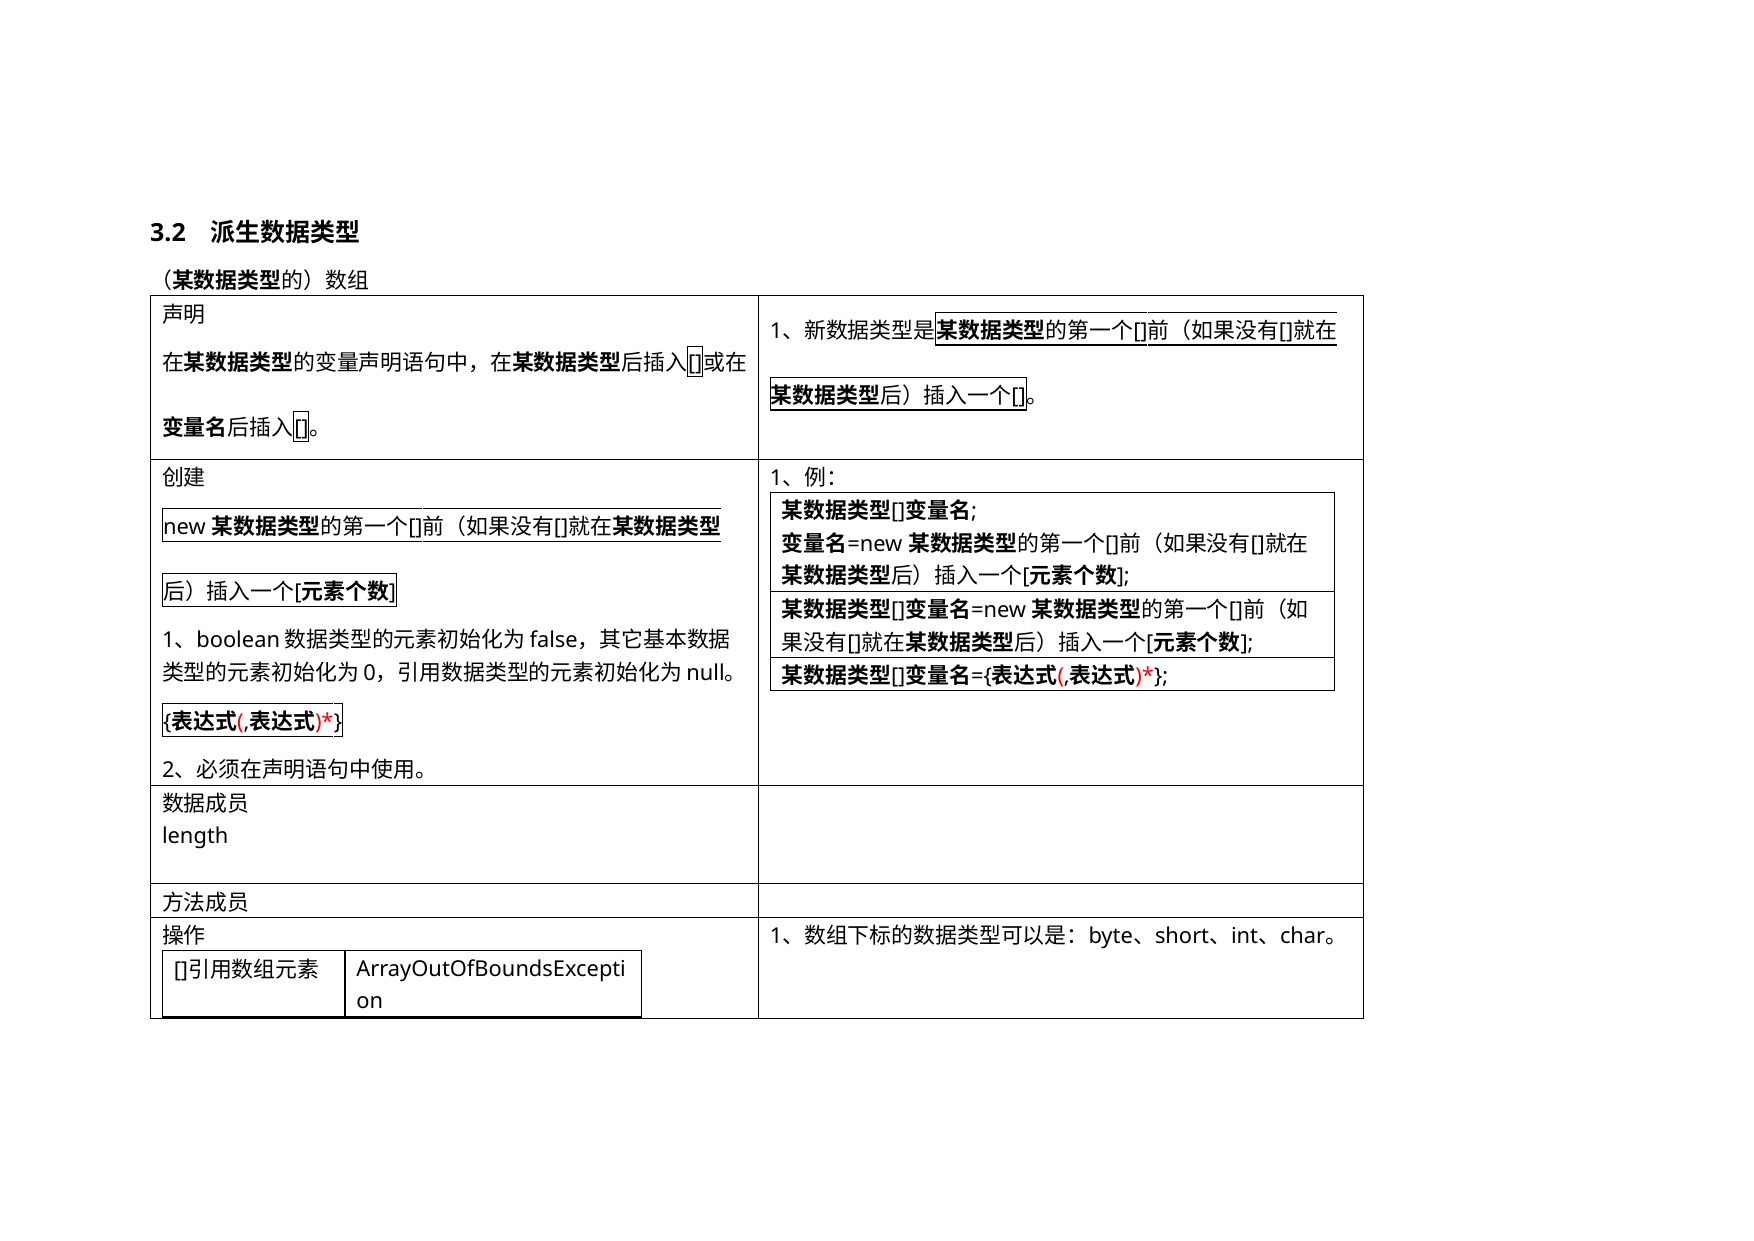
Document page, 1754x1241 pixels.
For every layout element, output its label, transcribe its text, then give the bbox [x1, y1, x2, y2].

table_cell 1、数组下标的数据类型可以是：byte、short、int、char。 [759, 918, 1363, 1017]
table_cell 操作 [151, 918, 758, 1017]
table_cell 创建 new 某数据类型的第一个[]前（如果没有[]就在某数据类型后）插入一个[元素个数] 1、boolean数据类型的元素初始化为false，其它基本数据类型的元素初始化为0，引用数据类型的元素初始化为null。 {表达式(,表达式)*} 2、必须在声明语句中使用。 [151, 460, 758, 785]
table_cell [759, 884, 1363, 917]
subtitle 派生数据类型 [150, 198, 1604, 263]
table_header 1、新数据类型是某数据类型的第一个[]前（如果没有[]就在某数据类型后）插入一个[]。 [759, 296, 1363, 459]
text （某数据类型的）数组 [150, 263, 1604, 295]
table_cell 1、例： [759, 460, 1363, 785]
table_header 声明 在某数据类型的变量声明语句中，在某数据类型后插入[]或在变量名后插入[]。 [151, 296, 758, 459]
table_cell 方法成员 [151, 884, 758, 917]
table_cell 数据成员 length [151, 786, 758, 883]
table_cell [759, 786, 1363, 883]
